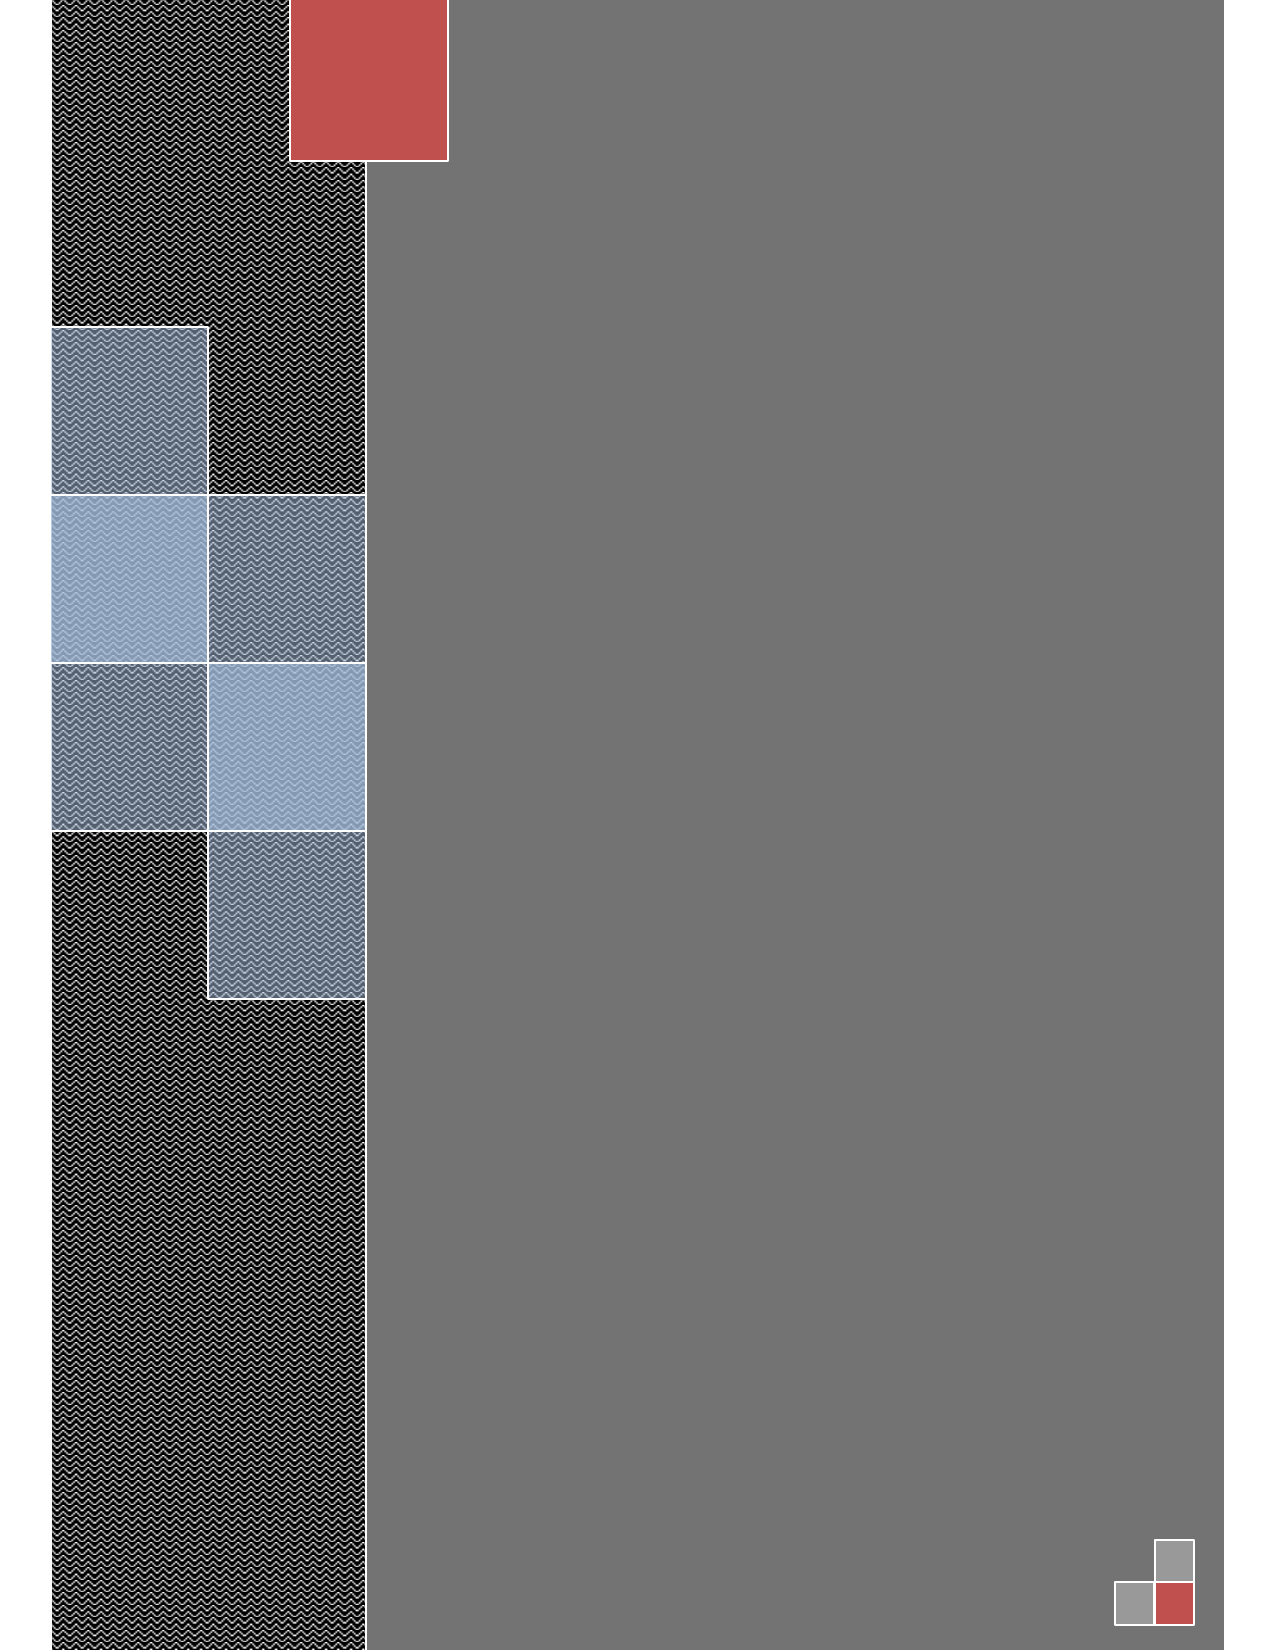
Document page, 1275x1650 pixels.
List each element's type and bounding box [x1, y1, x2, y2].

picture [52, 832, 365, 1650]
picture [52, 0, 365, 494]
